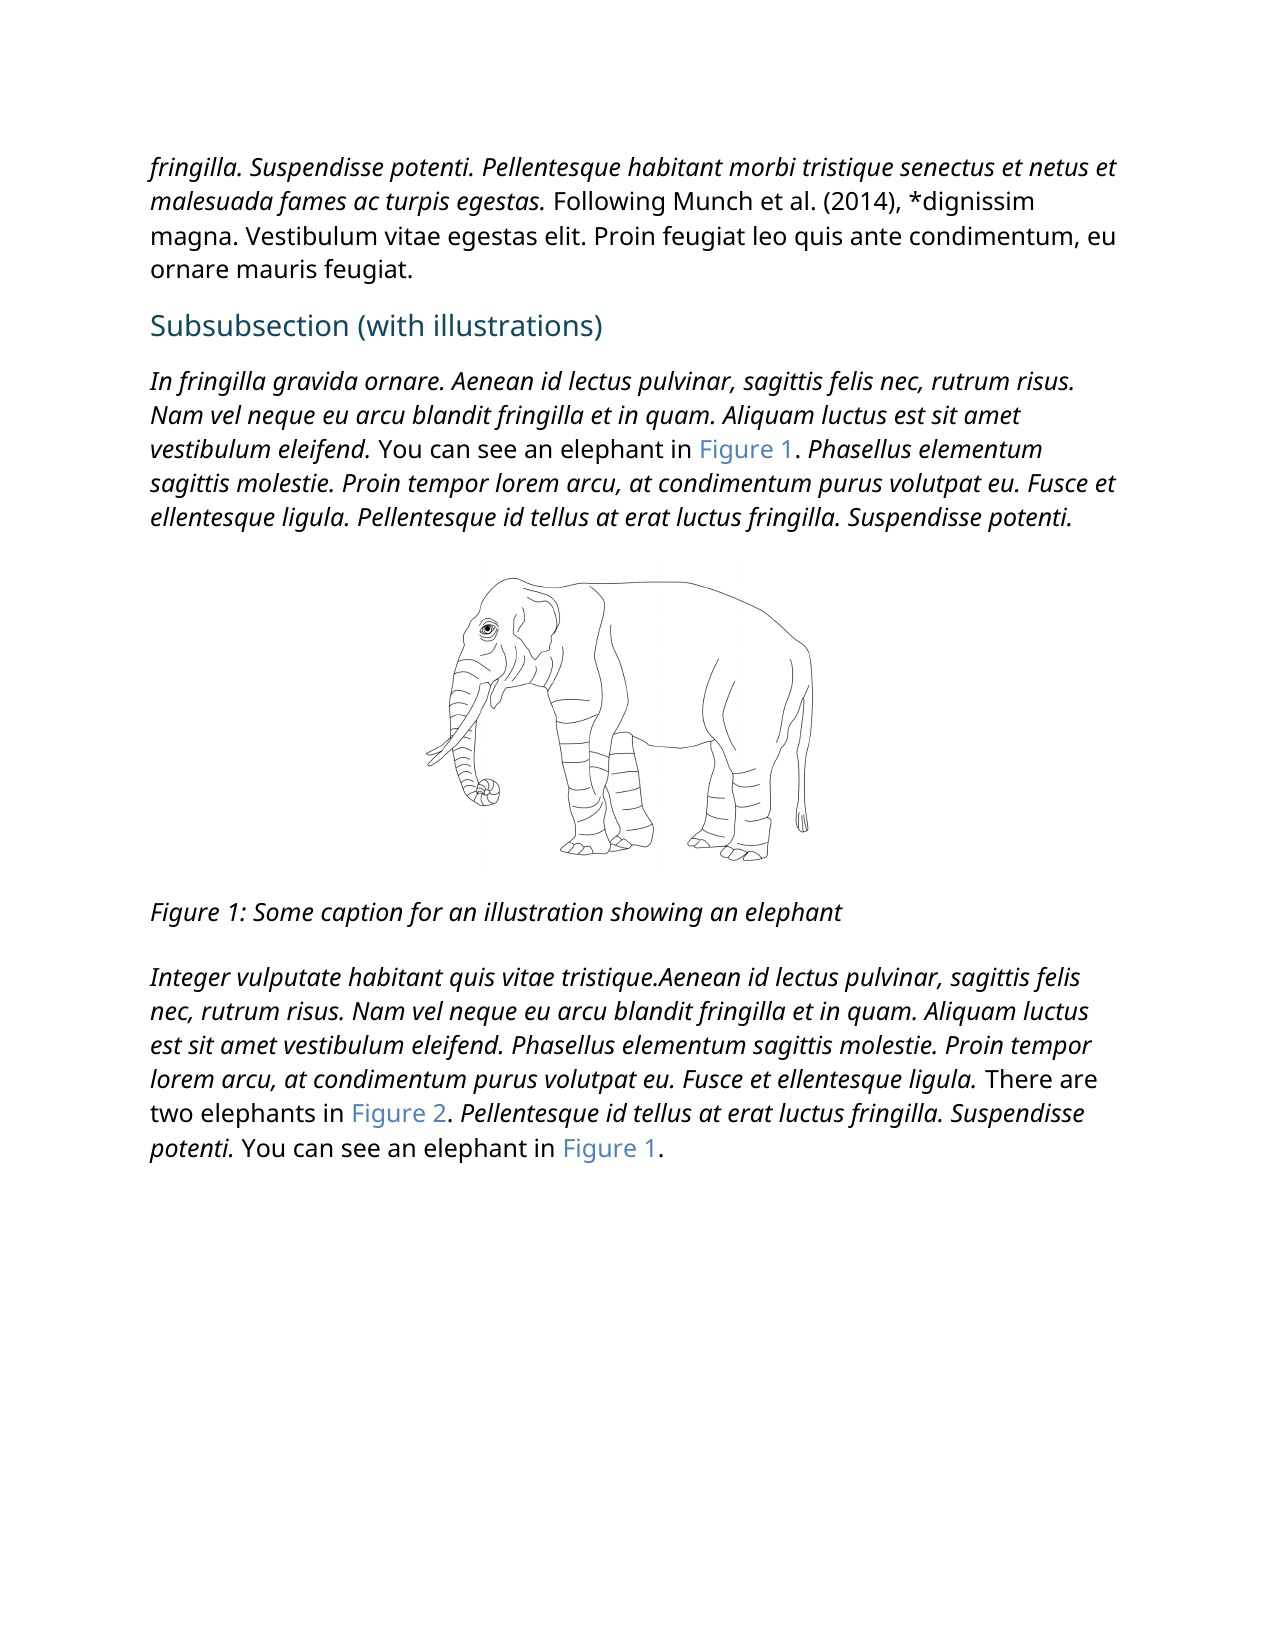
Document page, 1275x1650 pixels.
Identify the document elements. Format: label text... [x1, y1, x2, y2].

table_header Figure 1: Some caption for an illustration showing an elephant [139, 553, 1114, 941]
text Integer vulputate habitant quis vitae tristique.Aenean id lectus pulvinar, sagittis felis nec, rutrum risus. Nam vel neque eu arcu blandit fringilla et in quam. Aliquam luctus est sit amet vestibulum eleifend. Phasellus elementum sagittis molestie. Proin tempor lorem arcu, at condimentum purus volutpat eu. Fusce et ellentesque ligula. There are two elephants in Figure 2. Pellentesque id tellus at erat luctus fringilla. Suspendisse potenti. You can see an elephant in Figure 1. [150, 960, 1125, 1164]
text In fringilla gravida ornare. Aenean id lectus pulvinar, sagittis felis nec, rutrum risus. Nam vel neque eu arcu blandit fringilla et in quam. Aliquam luctus est sit amet vestibulum eleifend. You can see an elephant in Figure 1. Phasellus elementum sagittis molestie. Proin tempor lorem arcu, at condimentum purus volutpat eu. Fusce et ellentesque ligula. Pellentesque id tellus at erat luctus fringilla. Suspendisse potenti. [150, 363, 1125, 534]
subtitle Subsubsection (with illustrations) [150, 305, 1125, 345]
picture [407, 556, 845, 874]
